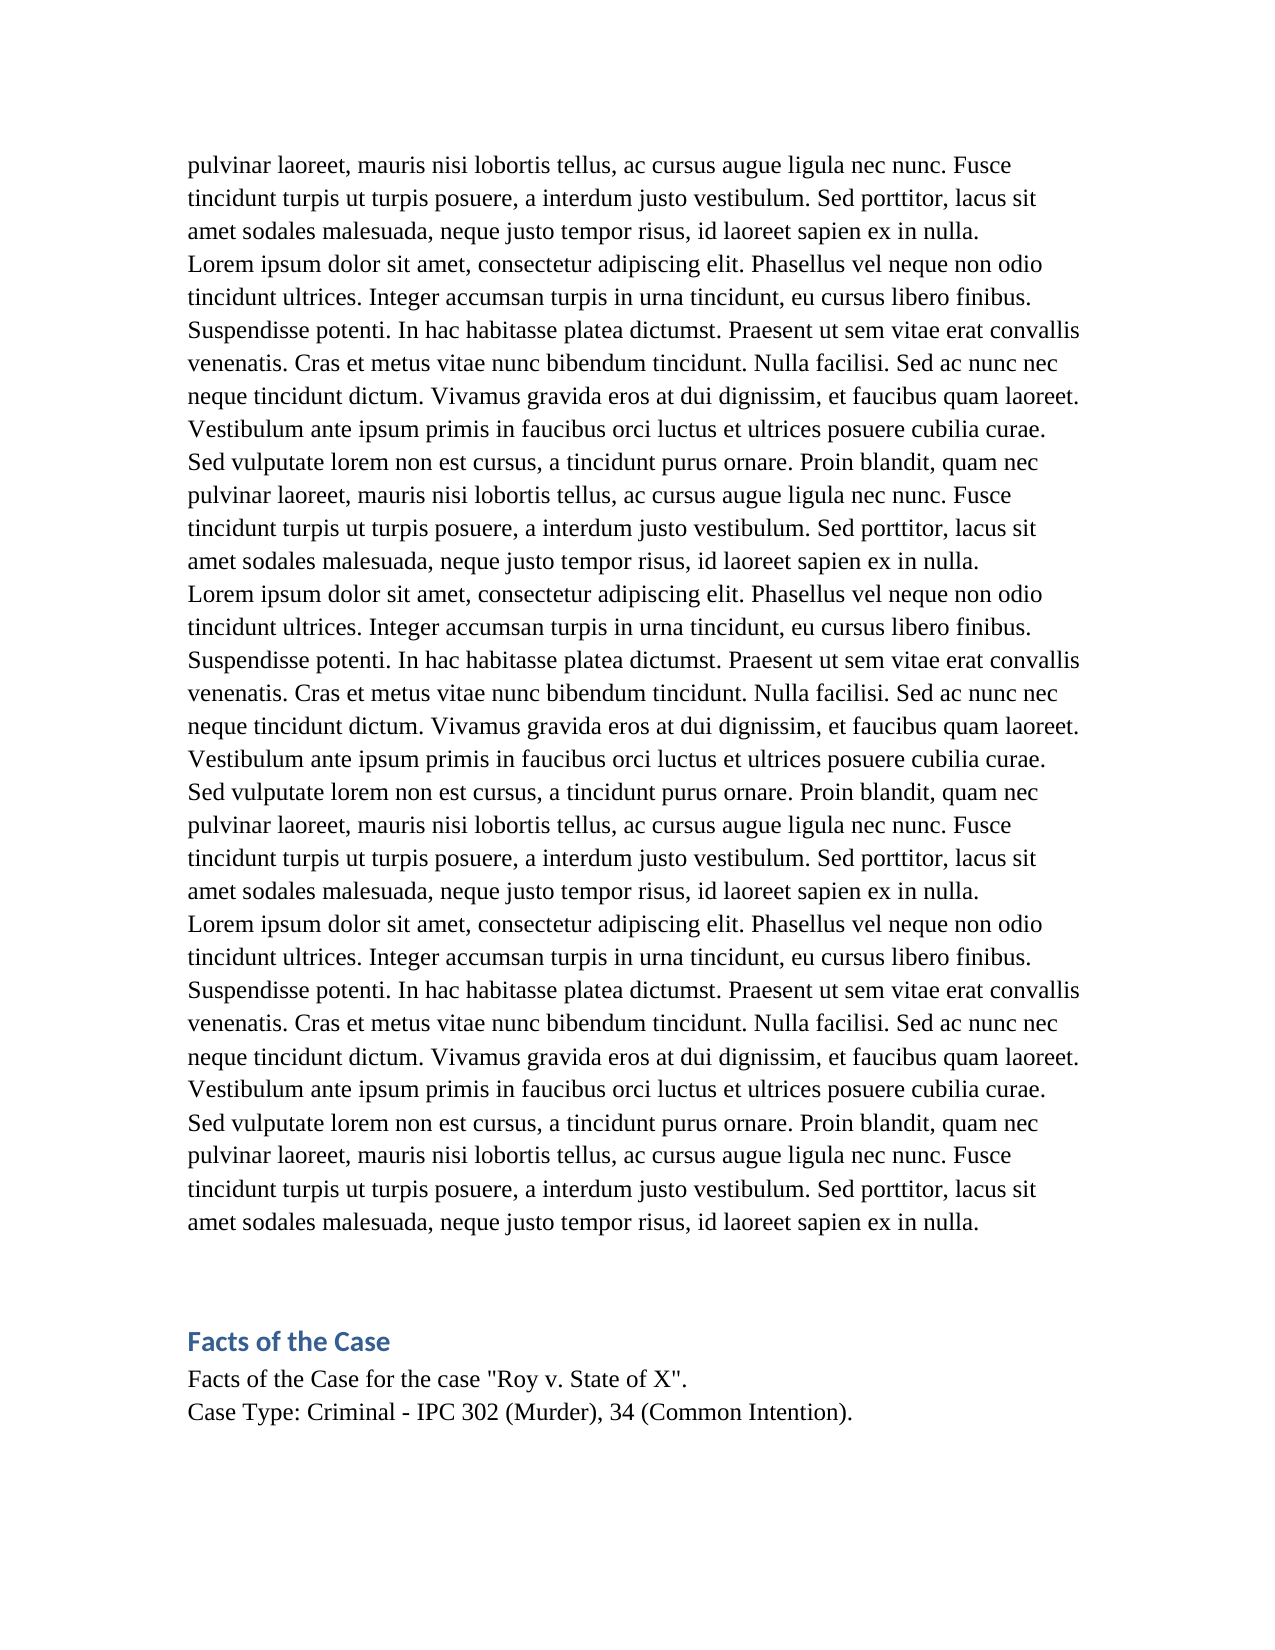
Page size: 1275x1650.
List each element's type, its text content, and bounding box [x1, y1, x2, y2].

text Facts of the Case for the case "Roy v. State of X". Case Type: Criminal - IPC 302 (Murder), 34 (Common Intention). [187, 1364, 1087, 1458]
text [187, 150, 1087, 1268]
subtitle Facts of the Case [187, 1323, 1087, 1358]
